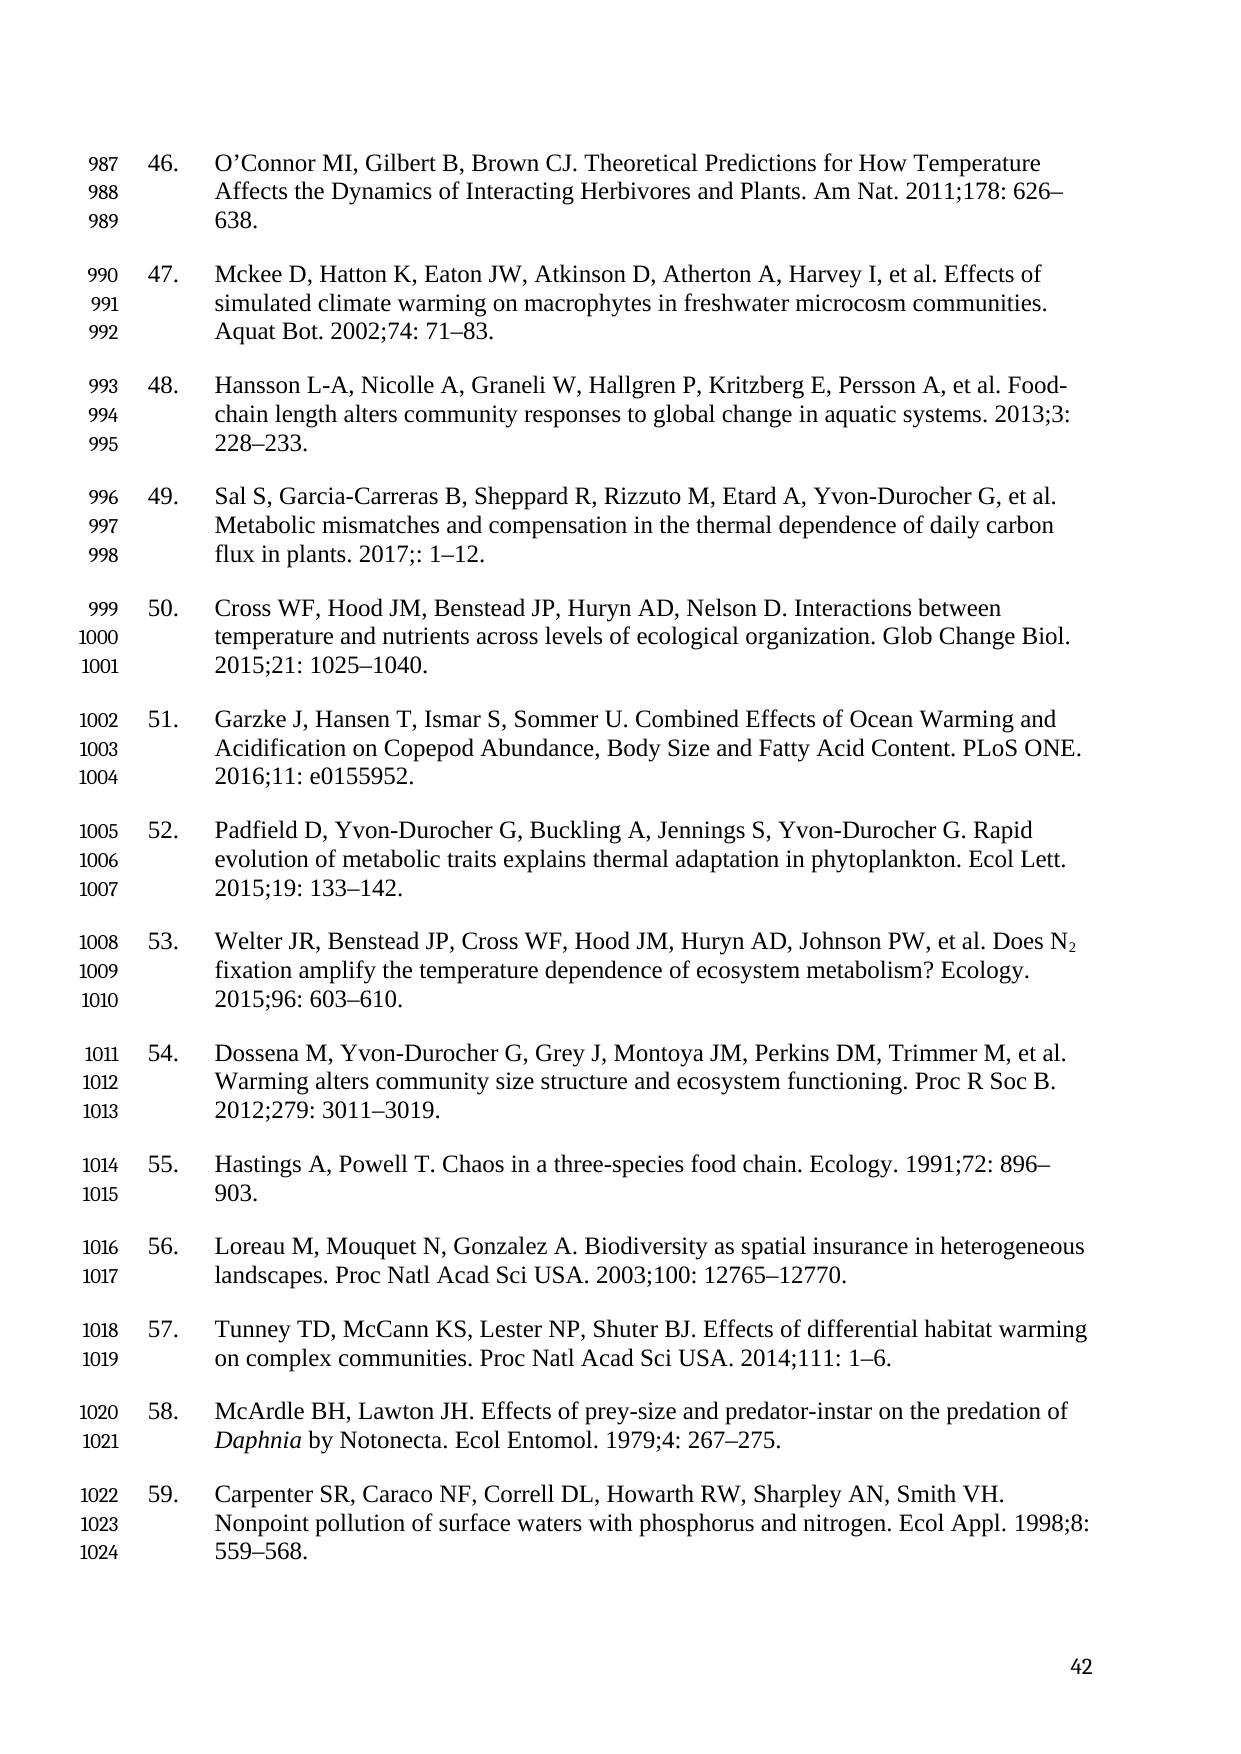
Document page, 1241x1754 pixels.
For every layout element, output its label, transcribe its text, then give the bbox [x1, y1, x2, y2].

text 53. Welter JR, Benstead JP, Cross WF, Hood JM, Huryn AD, Johnson PW, et al. Does N2 fixation amplify the temperature dependence of ecosystem metabolism? Ecology. 2015;96: 603–610. [148, 926, 1092, 1013]
text 54. Dossena M, Yvon-Durocher G, Grey J, Montoya JM, Perkins DM, Trimmer M, et al. Warming alters community size structure and ecosystem functioning. Proc R Soc B. 2012;279: 3011–3019. [148, 1038, 1092, 1124]
text 51. Garzke J, Hansen T, Ismar S, Sommer U. Combined Effects of Ocean Warming and Acidification on Copepod Abundance, Body Size and Fatty Acid Content. PLoS ONE. 2016;11: e0155952. [148, 704, 1092, 790]
text 50. Cross WF, Hood JM, Benstead JP, Huryn AD, Nelson D. Interactions between temperature and nutrients across levels of ecological organization. Glob Change Biol. 2015;21: 1025–1040. [148, 593, 1092, 679]
text 56. Loreau M, Mouquet N, Gonzalez A. Biodiversity as spatial insurance in heterogeneous landscapes. Proc Natl Acad Sci USA. 2003;100: 12765–12770. [148, 1231, 1092, 1289]
text 59. Carpenter SR, Caraco NF, Correll DL, Howarth RW, Sharpley AN, Smith VH. Nonpoint pollution of surface waters with phosphorus and nitrogen. Ecol Appl. 1998;8: 559–568. [148, 1479, 1092, 1565]
text 55. Hastings A, Powell T. Chaos in a three-species food chain. Ecology. 1991;72: 896–903. [148, 1149, 1092, 1206]
text 48. Hansson L-A, Nicolle A, Graneli W, Hallgren P, Kritzberg E, Persson A, et al. Food-chain length alters community responses to global change in aquatic systems. 2013;3: 228–233. [148, 370, 1092, 456]
text 52. Padfield D, Yvon-Durocher G, Buckling A, Jennings S, Yvon-Durocher G. Rapid evolution of metabolic traits explains thermal adaptation in phytoplankton. Ecol Lett. 2015;19: 133–142. [148, 815, 1092, 901]
text 58. McArdle BH, Lawton JH. Effects of prey-size and predator-instar on the predation of Daphnia by Notonecta. Ecol Entomol. 1979;4: 267–275. [148, 1396, 1092, 1454]
text 57. Tunney TD, McCann KS, Lester NP, Shuter BJ. Effects of differential habitat warming on complex communities. Proc Natl Acad Sci USA. 2014;111: 1–6. [148, 1314, 1092, 1371]
text 47. Mckee D, Hatton K, Eaton JW, Atkinson D, Atherton A, Harvey I, et al. Effects of simulated climate warming on macrophytes in freshwater microcosm communities. Aquat Bot. 2002;74: 71–83. [148, 259, 1092, 345]
text 46. O’Connor MI, Gilbert B, Brown CJ. Theoretical Predictions for How Temperature Affects the Dynamics of Interacting Herbivores and Plants. Am Nat. 2011;178: 626–638. [148, 148, 1092, 234]
text 49. Sal S, Garcia-Carreras B, Sheppard R, Rizzuto M, Etard A, Yvon-Durocher G, et al. Metabolic mismatches and compensation in the thermal dependence of daily carbon flux in plants. 2017;: 1–12. [148, 481, 1092, 568]
